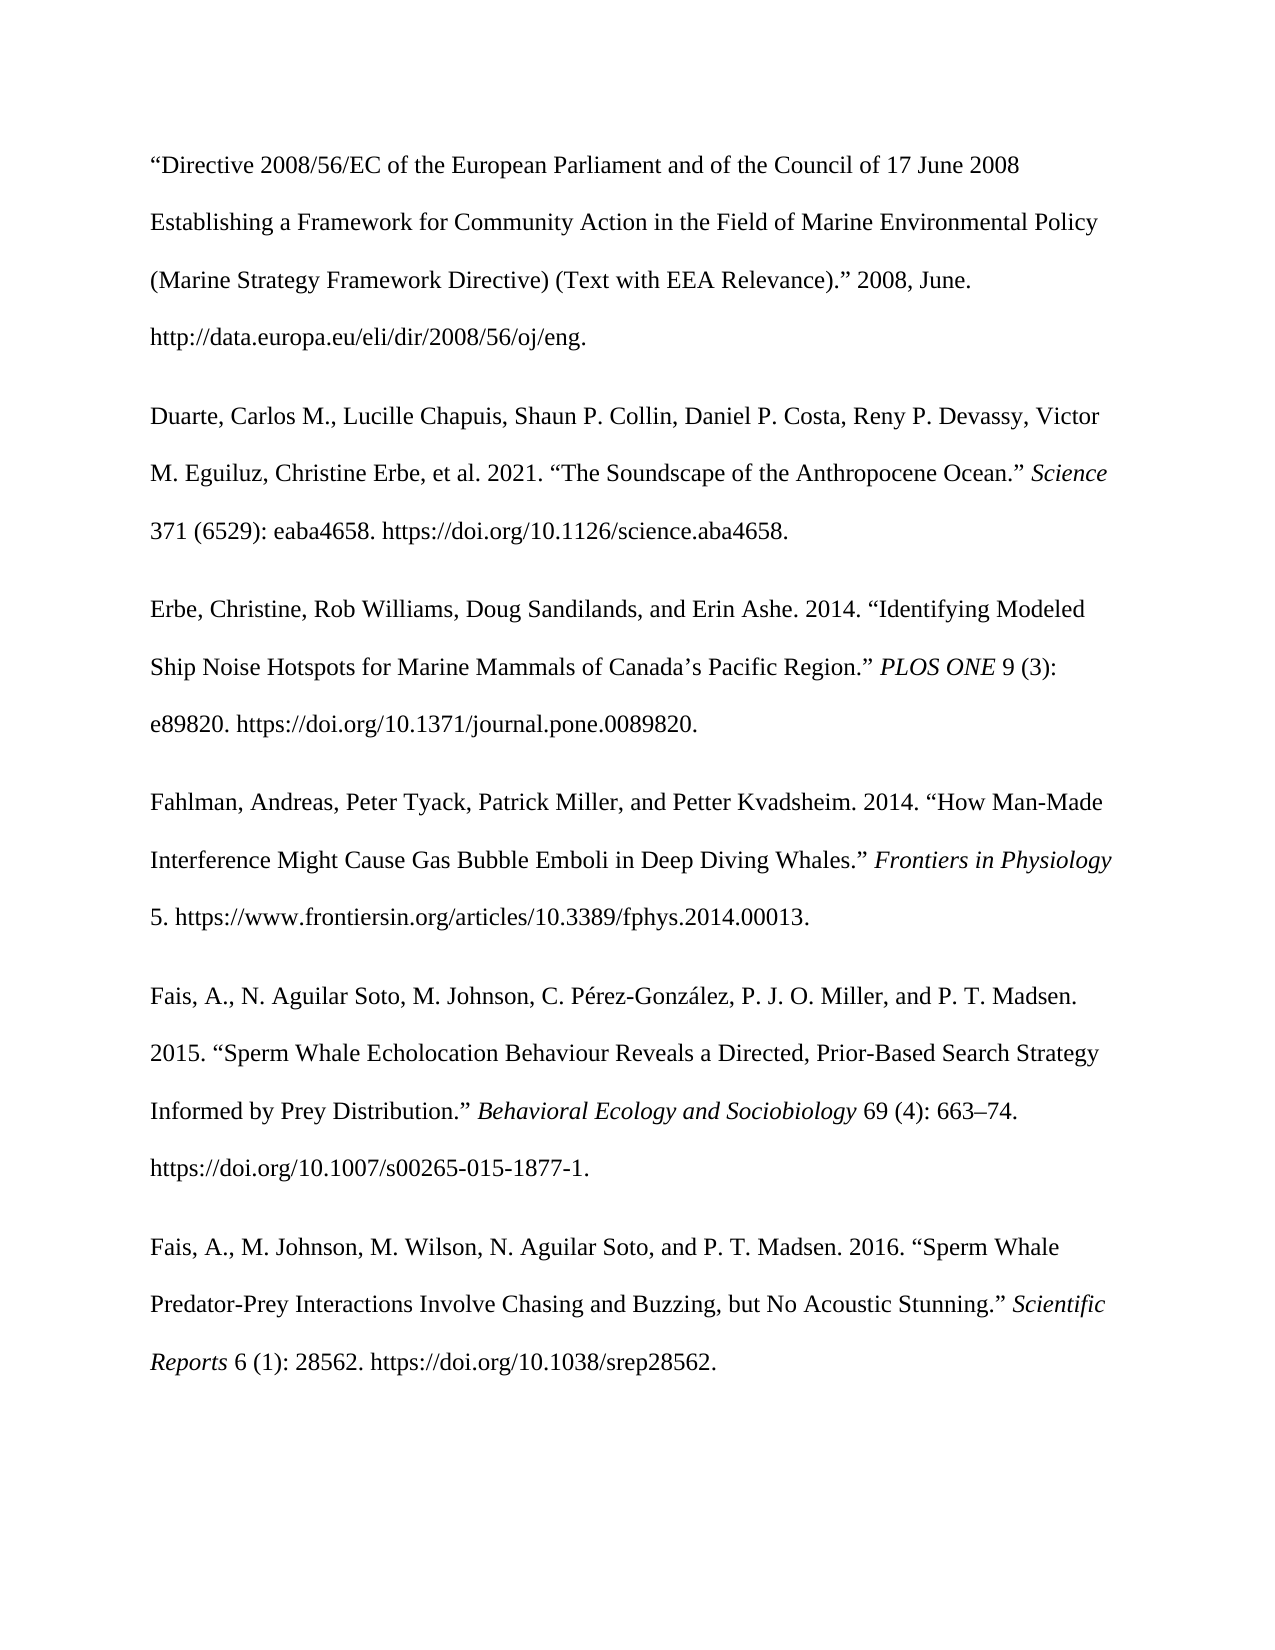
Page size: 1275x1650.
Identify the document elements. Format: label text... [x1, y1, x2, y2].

text Erbe, Christine, Rob Williams, Doug Sandilands, and Erin Ashe. 2014. “Identifying Modeled Ship Noise Hotspots for Marine Mammals of Canada’s Pacific Region.” PLOS ONE 9 (3): e89820. https://doi.org/10.1371/journal.pone.0089820. [150, 594, 1125, 738]
text Fais, A., M. Johnson, M. Wilson, N. Aguilar Soto, and P. T. Madsen. 2016. “Sperm Whale Predator-Prey Interactions Involve Chasing and Buzzing, but No Acoustic Stunning.” Scientific Reports 6 (1): 28562. https://doi.org/10.1038/srep28562. [150, 1232, 1125, 1375]
text Duarte, Carlos M., Lucille Chapuis, Shaun P. Collin, Daniel P. Costa, Reny P. Devassy, Victor M. Eguiluz, Christine Erbe, et al. 2021. “The Soundscape of the Anthropocene Ocean.” Science 371 (6529): eaba4658. https://doi.org/10.1126/science.aba4658. [150, 401, 1125, 544]
text Fahlman, Andreas, Peter Tyack, Patrick Miller, and Petter Kvadsheim. 2014. “How Man-Made Interference Might Cause Gas Bubble Emboli in Deep Diving Whales.” Frontiers in Physiology 5. https://www.frontiersin.org/articles/10.3389/fphys.2014.00013. [150, 787, 1125, 931]
text Fais, A., N. Aguilar Soto, M. Johnson, C. Pérez-González, P. J. O. Miller, and P. T. Madsen. 2015. “Sperm Whale Echolocation Behaviour Reveals a Directed, Prior-Based Search Strategy Informed by Prey Distribution.” Behavioral Ecology and Sociobiology 69 (4): 663–74. https://doi.org/10.1007/s00265-015-1877-1. [150, 981, 1125, 1182]
text “Directive 2008/56/EC of the European Parliament and of the Council of 17 June 2008 Establishing a Framework for Community Action in the Field of Marine Environmental Policy (Marine Strategy Framework Directive) (Text with EEA Relevance).” 2008, June. http://data.europa.eu/eli/dir/2008/56/oj/eng. [150, 150, 1125, 351]
